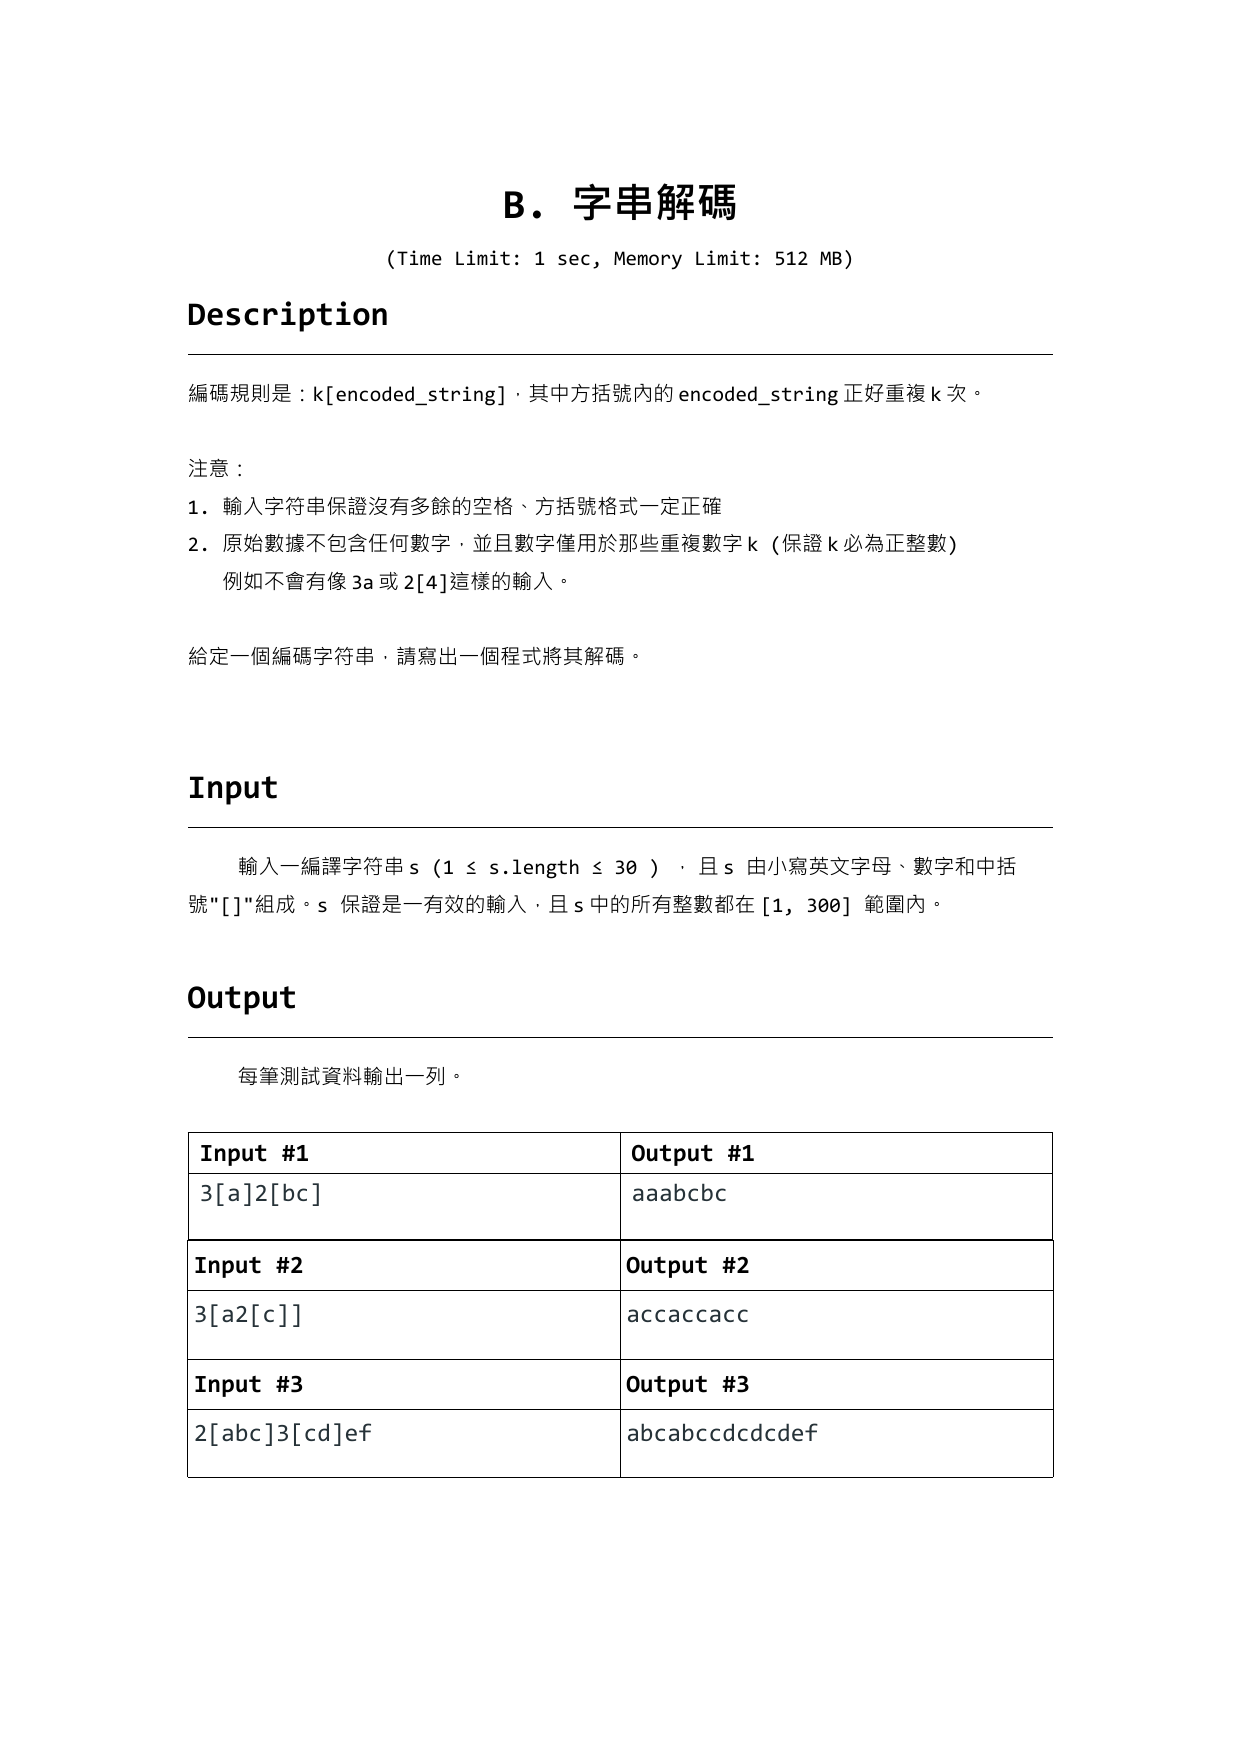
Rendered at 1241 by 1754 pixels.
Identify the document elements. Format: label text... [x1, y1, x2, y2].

table_cell accaccacc [621, 1291, 1053, 1359]
table_header Input #2 [188, 1241, 620, 1289]
text Input [187, 749, 1053, 828]
text 例如不會有像3a或2[4]這樣的輸入。 [187, 562, 1053, 599]
table_header Output #2 [621, 1241, 1053, 1289]
table_header Output #1 [621, 1133, 1052, 1173]
text 輸入一編譯字符串s (1 ≤ s.length ≤ 30 ) ， 且s 由小寫英文字母、數字和中括號"[]"組成。s 保證是一有效的輸入，且s中的所有整數都在 [1, 300] 範圍內。 [187, 847, 1053, 960]
table_cell aaabcbc [621, 1174, 1052, 1239]
text (Time Limit: 1 sec, Memory Limit: 512 MB) [187, 239, 1053, 277]
text Description [187, 277, 1053, 355]
table_cell Input #3 [188, 1360, 620, 1408]
text 每筆測試資料輸出一列。 [187, 1057, 1053, 1132]
text 給定一個編碼字符串，請寫出一個程式將其解碼。 [187, 637, 1053, 674]
table_cell 3[a2[c]] [188, 1291, 620, 1359]
text 編碼規則是：k[encoded_string]，其中方括號內的encoded_string正好重複k次。 [187, 374, 1053, 412]
text Output [187, 960, 1053, 1038]
text B. 字串解碼 [187, 164, 1053, 239]
text 2. 原始數據不包含任何數字，並且數字僅用於那些重複數字k (保證k必為正整數) [187, 524, 1053, 562]
table_cell Output #3 [621, 1360, 1053, 1408]
text 注意： [187, 449, 1053, 487]
table_header Input #1 [189, 1133, 620, 1173]
table_cell 2[abc]3[cd]ef [188, 1410, 620, 1477]
table_cell abcabccdcdcdef [621, 1410, 1053, 1477]
table_cell 3[a]2[bc] [189, 1174, 620, 1239]
text 1. 輸入字符串保證沒有多餘的空格、方括號格式一定正確 [187, 487, 1053, 524]
